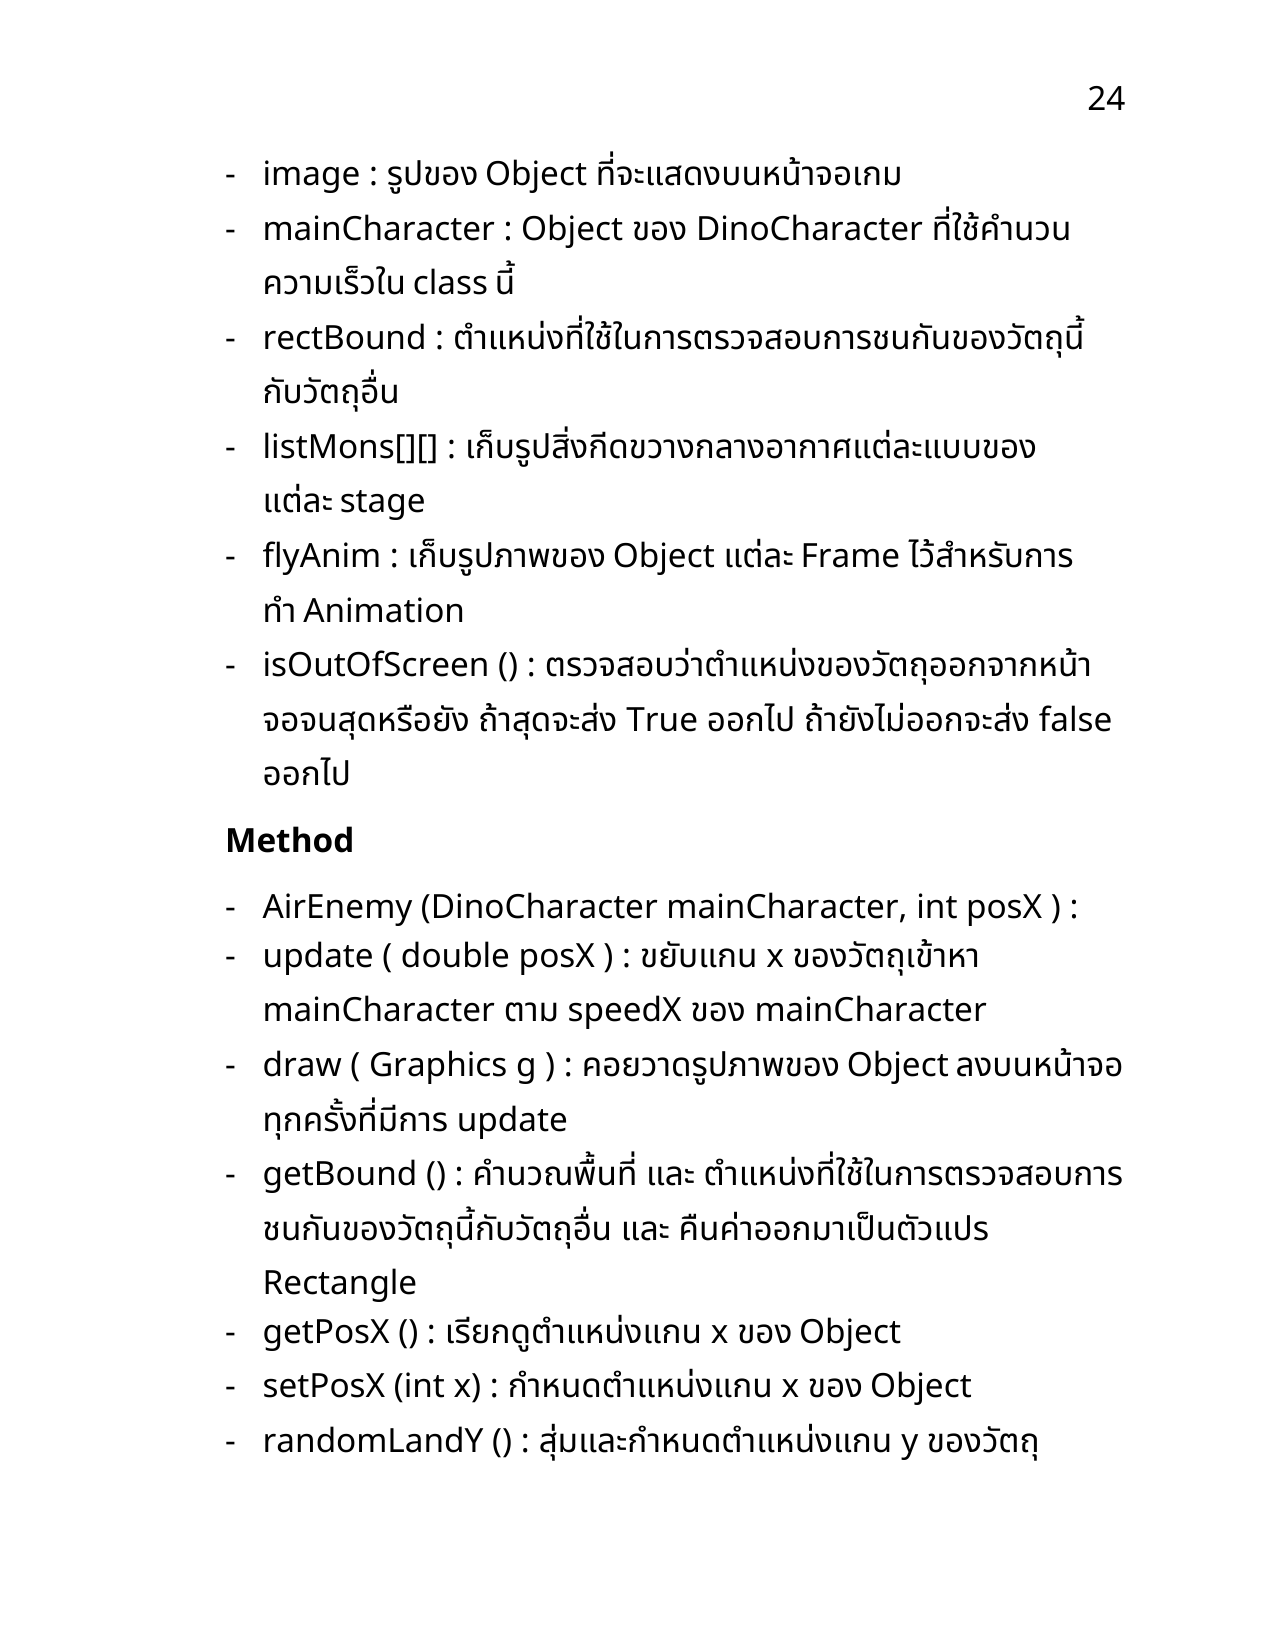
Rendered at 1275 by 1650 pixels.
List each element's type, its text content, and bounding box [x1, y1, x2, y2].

list update ( double posX ) : ขยับแกน x ของวัตถุเข้าหา mainCharacter ตาม speedX ของ mainCharacter [225, 932, 1125, 1037]
list getBound () : คำนวณพื้นที่ และ ตำแหน่งที่ใช้ในการตรวจสอบการชนกันของวัตถุนี้กับวัตถุอื่น และ คืนค่าออกมาเป็นตัวแปร Rectangle [225, 1150, 1125, 1304]
list isOutOfScreen () : ตรวจสอบว่าตำแหน่งของวัตถุออกจากหน้าจอจนสุดหรือยัง ถ้าสุดจะส่ง True ออกไป ถ้ายังไม่ออกจะส่ง falseออกไป [225, 641, 1125, 801]
list listMons[][] : เก็บรูปสิ่งกีดขวางกลางอากาศแต่ละแบบของ แต่ละstage [225, 423, 1125, 528]
list getPosX () : เรียกดูตำแหน่งแกน x ของObject [225, 1307, 1125, 1358]
list rectBound : ตำแหน่งที่ใช้ในการตรวจสอบการชนกันของวัตถุนี้กับวัตถุอื่น [225, 314, 1125, 419]
list image : รูปของObject ที่จะแสดงบนหน้าจอเกม [225, 150, 1125, 201]
list mainCharacter : Object ของ DinoCharacter ที่ใช้คำนวนความเร็วในclassนี้ [225, 204, 1125, 310]
list draw ( Graphics g ) : คอยวาดรูปภาพของObjectลงบนหน้าจอทุกครั้งที่มีการ update [225, 1041, 1125, 1146]
text Method [150, 817, 1125, 862]
list AirEnemy (DinoCharacter mainCharacter, int posX ) : [225, 883, 1125, 928]
list setPosX (int x) : กำหนดตำแหน่งแกน x ของObject [225, 1362, 1125, 1413]
list randomLandY () : สุ่มและกำหนดตำแหน่งแกน y ของวัตถุ [225, 1417, 1125, 1467]
list flyAnim : เก็บรูปภาพของObject แต่ละFrame ไว้สำหรับการทำAnimation [225, 532, 1125, 637]
